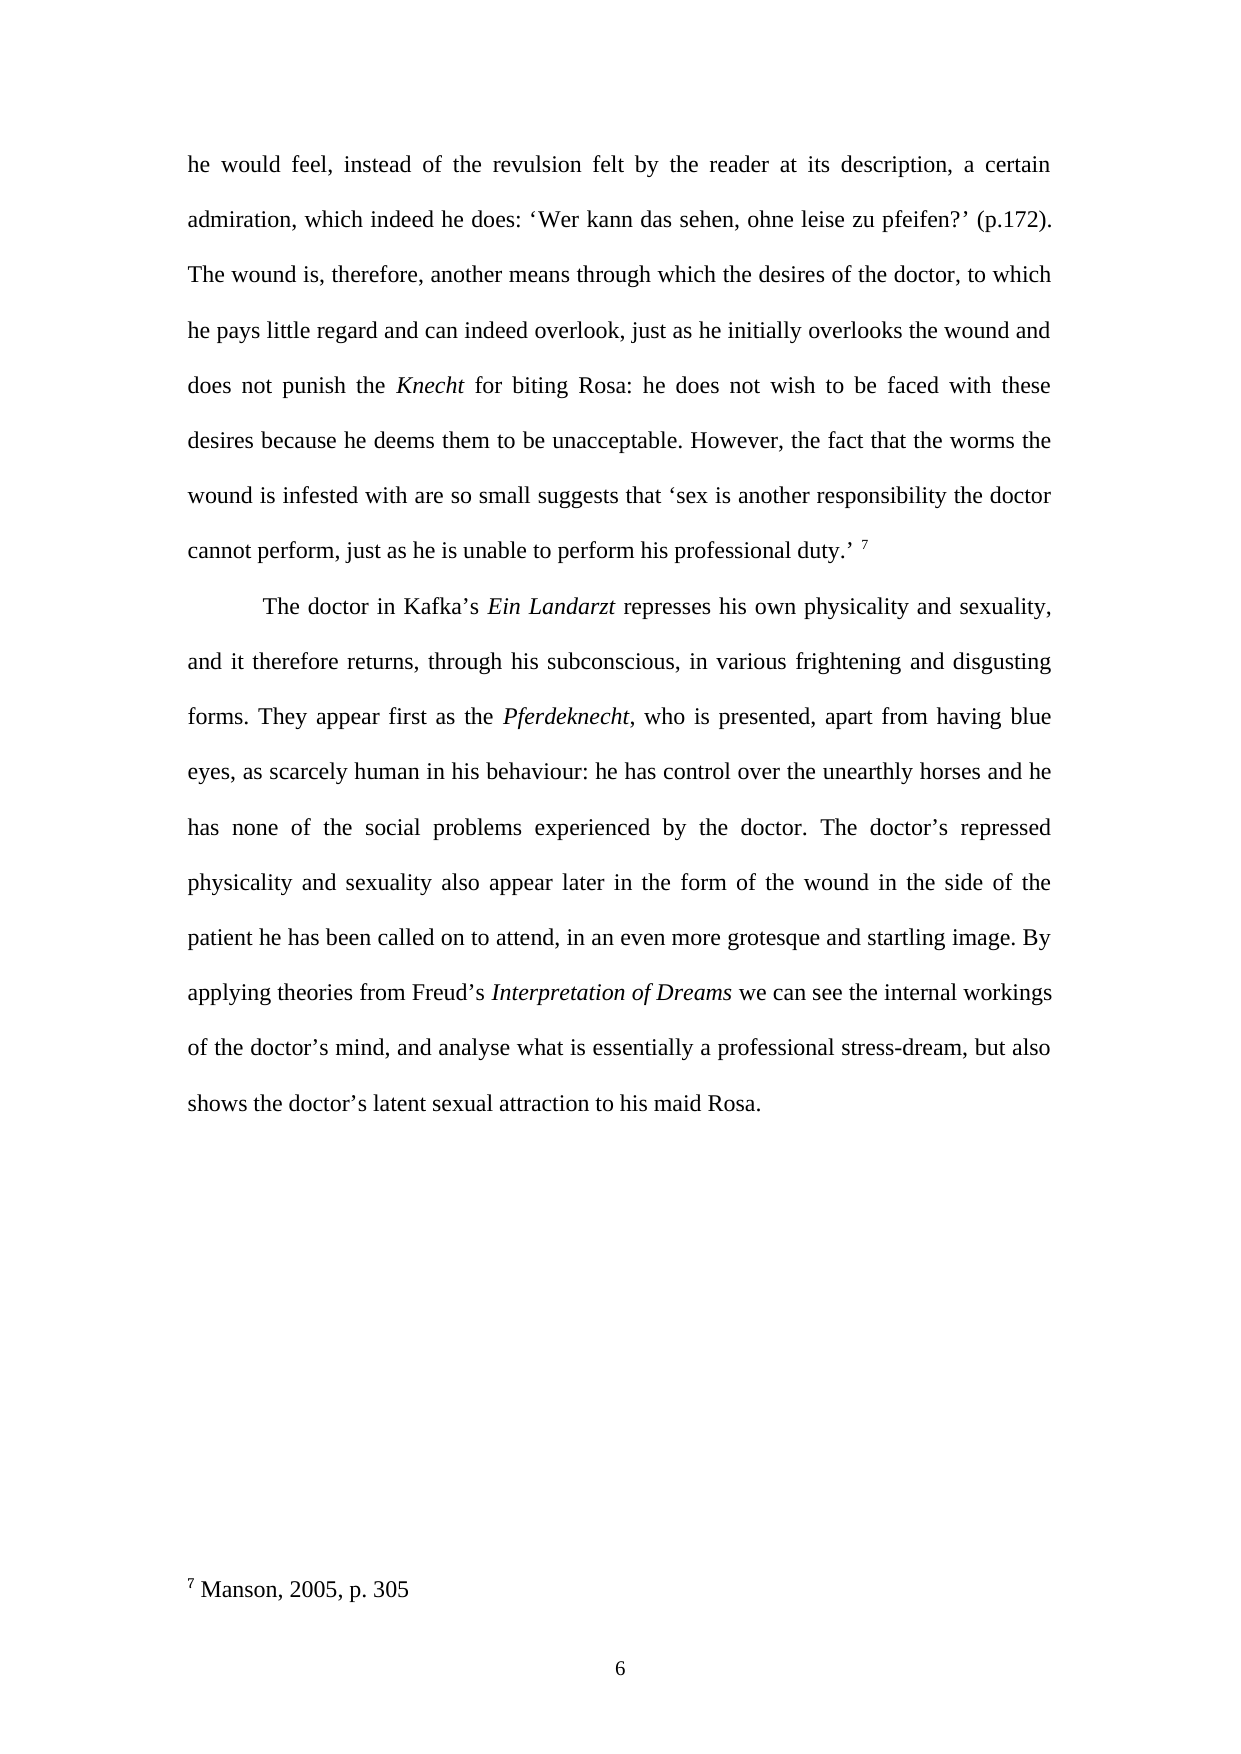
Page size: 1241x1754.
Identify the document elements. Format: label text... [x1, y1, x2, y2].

text The doctor in Kafka’s Ein Landarzt represses his own physicality and sexuality, and it therefore returns, through his subconscious, in various frightening and disgusting forms. They appear first as the Pferdeknecht, who is presented, apart from having blue eyes, as scarcely human in his behaviour: he has control over the unearthly horses and he has none of the social problems experienced by the doctor. The doctor’s repressed physicality and sexuality also appear later in the form of the wound in the side of the patient he has been called on to attend, in an even more grotesque and startling image. By applying theories from Freud’s Interpretation of Dreams we can see the internal workings of the doctor’s mind, and analyse what is essentially a professional stress-dream, but also shows the doctor’s latent sexual attraction to his maid Rosa. [187, 592, 1053, 1116]
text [187, 150, 1053, 564]
